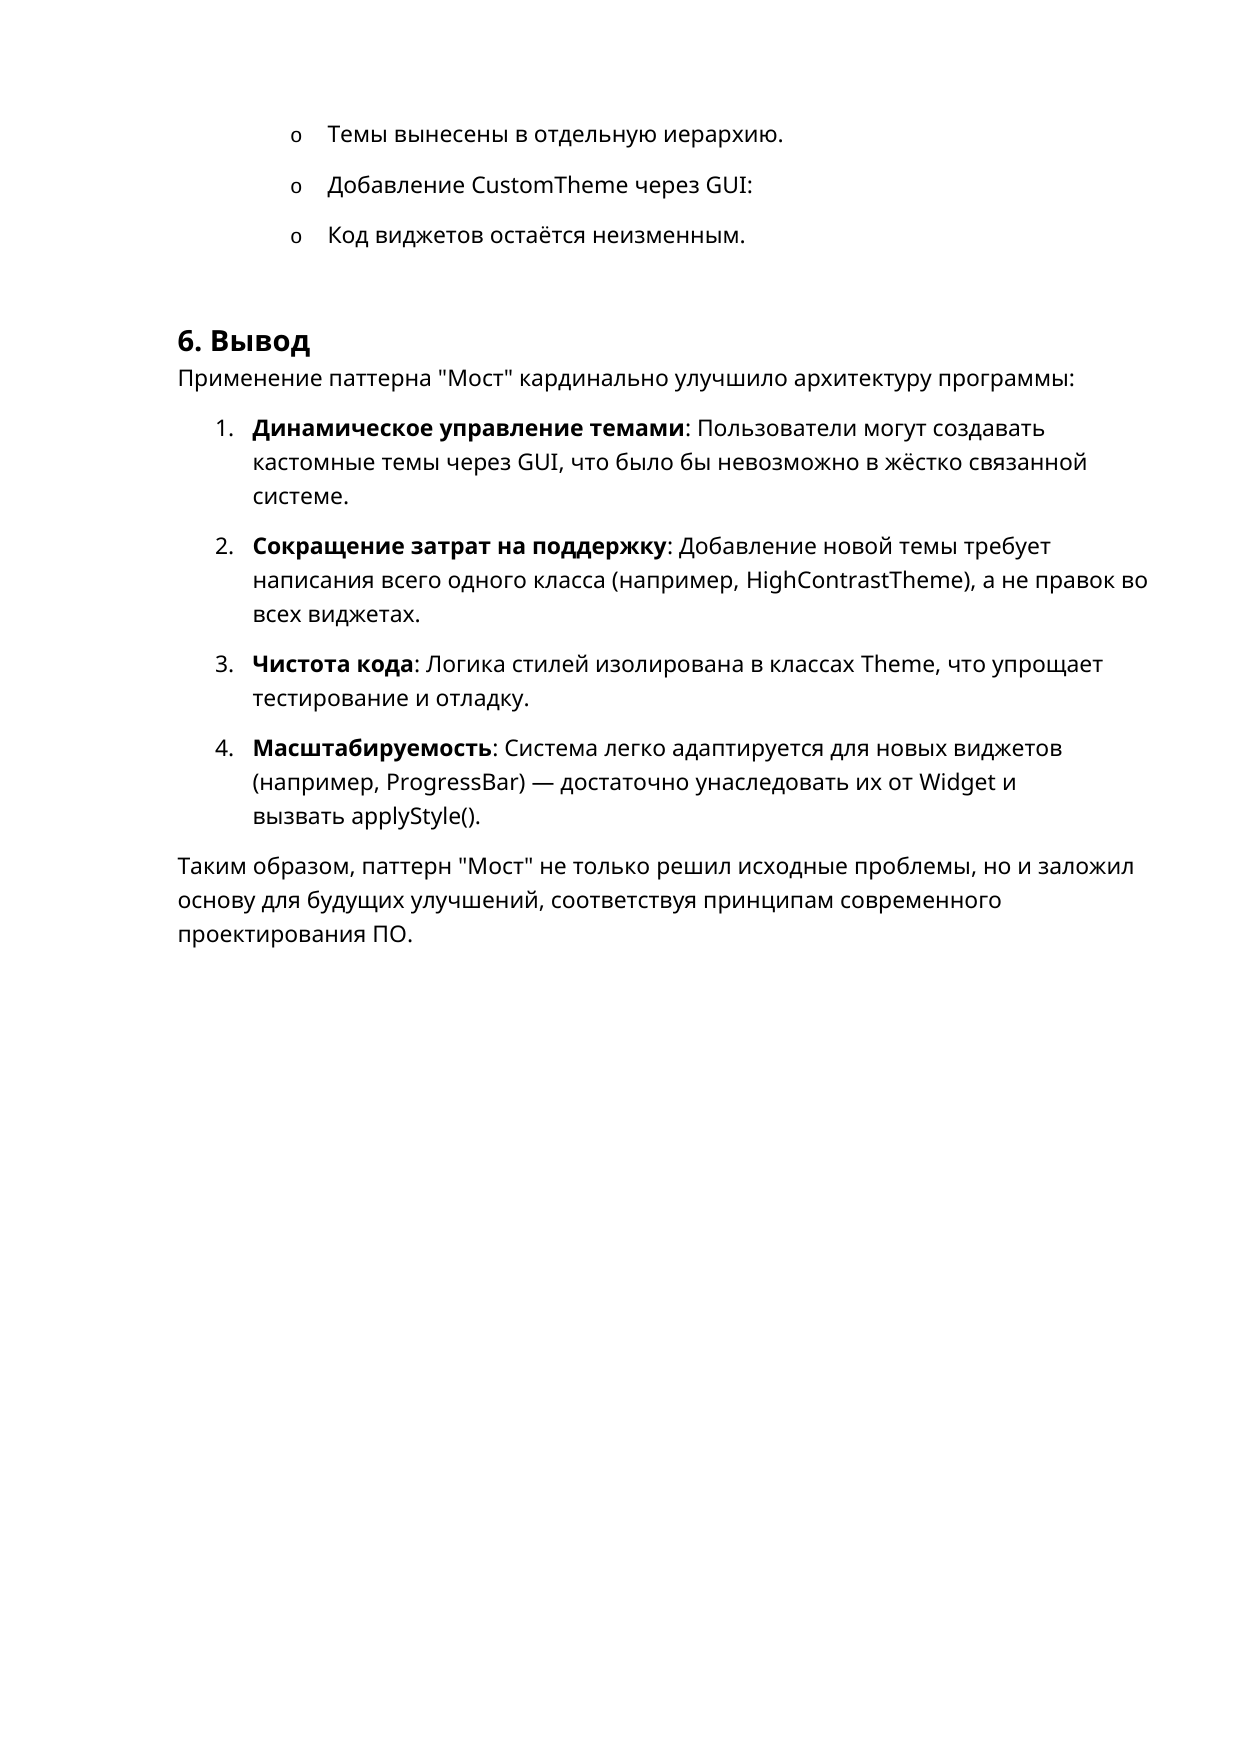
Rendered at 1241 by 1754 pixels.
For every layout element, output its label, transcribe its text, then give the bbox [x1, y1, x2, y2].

text 6. Вывод Применение паттерна "Мост" кардинально улучшило архитектуру программы: [177, 320, 1152, 393]
list Динамическое управление темами: Пользователи могут создавать кастомные темы через GUI, что было бы невозможно в жёстко связанной системе. [215, 412, 1152, 511]
list Добавление CustomTheme через GUI: [290, 168, 1152, 200]
list Темы вынесены в отдельную иерархию. [290, 118, 1152, 149]
list Чистота кода: Логика стилей изолирована в классах Theme, что упрощает тестирование и отладку. [215, 648, 1152, 713]
list Сокращение затрат на поддержку: Добавление новой темы требует написания всего одного класса (например, HighContrastTheme), а не правок во всех виджетах. [215, 530, 1152, 629]
list Масштабируемость: Система легко адаптируется для новых виджетов (например, ProgressBar) — достаточно унаследовать их от Widget и вызвать applyStyle(). [215, 732, 1152, 831]
text Таким образом, паттерн "Мост" не только решил исходные проблемы, но и заложил основу для будущих улучшений, соответствуя принципам современного проектирования ПО. [177, 850, 1152, 949]
list Код виджетов остаётся неизменным. [290, 219, 1152, 250]
